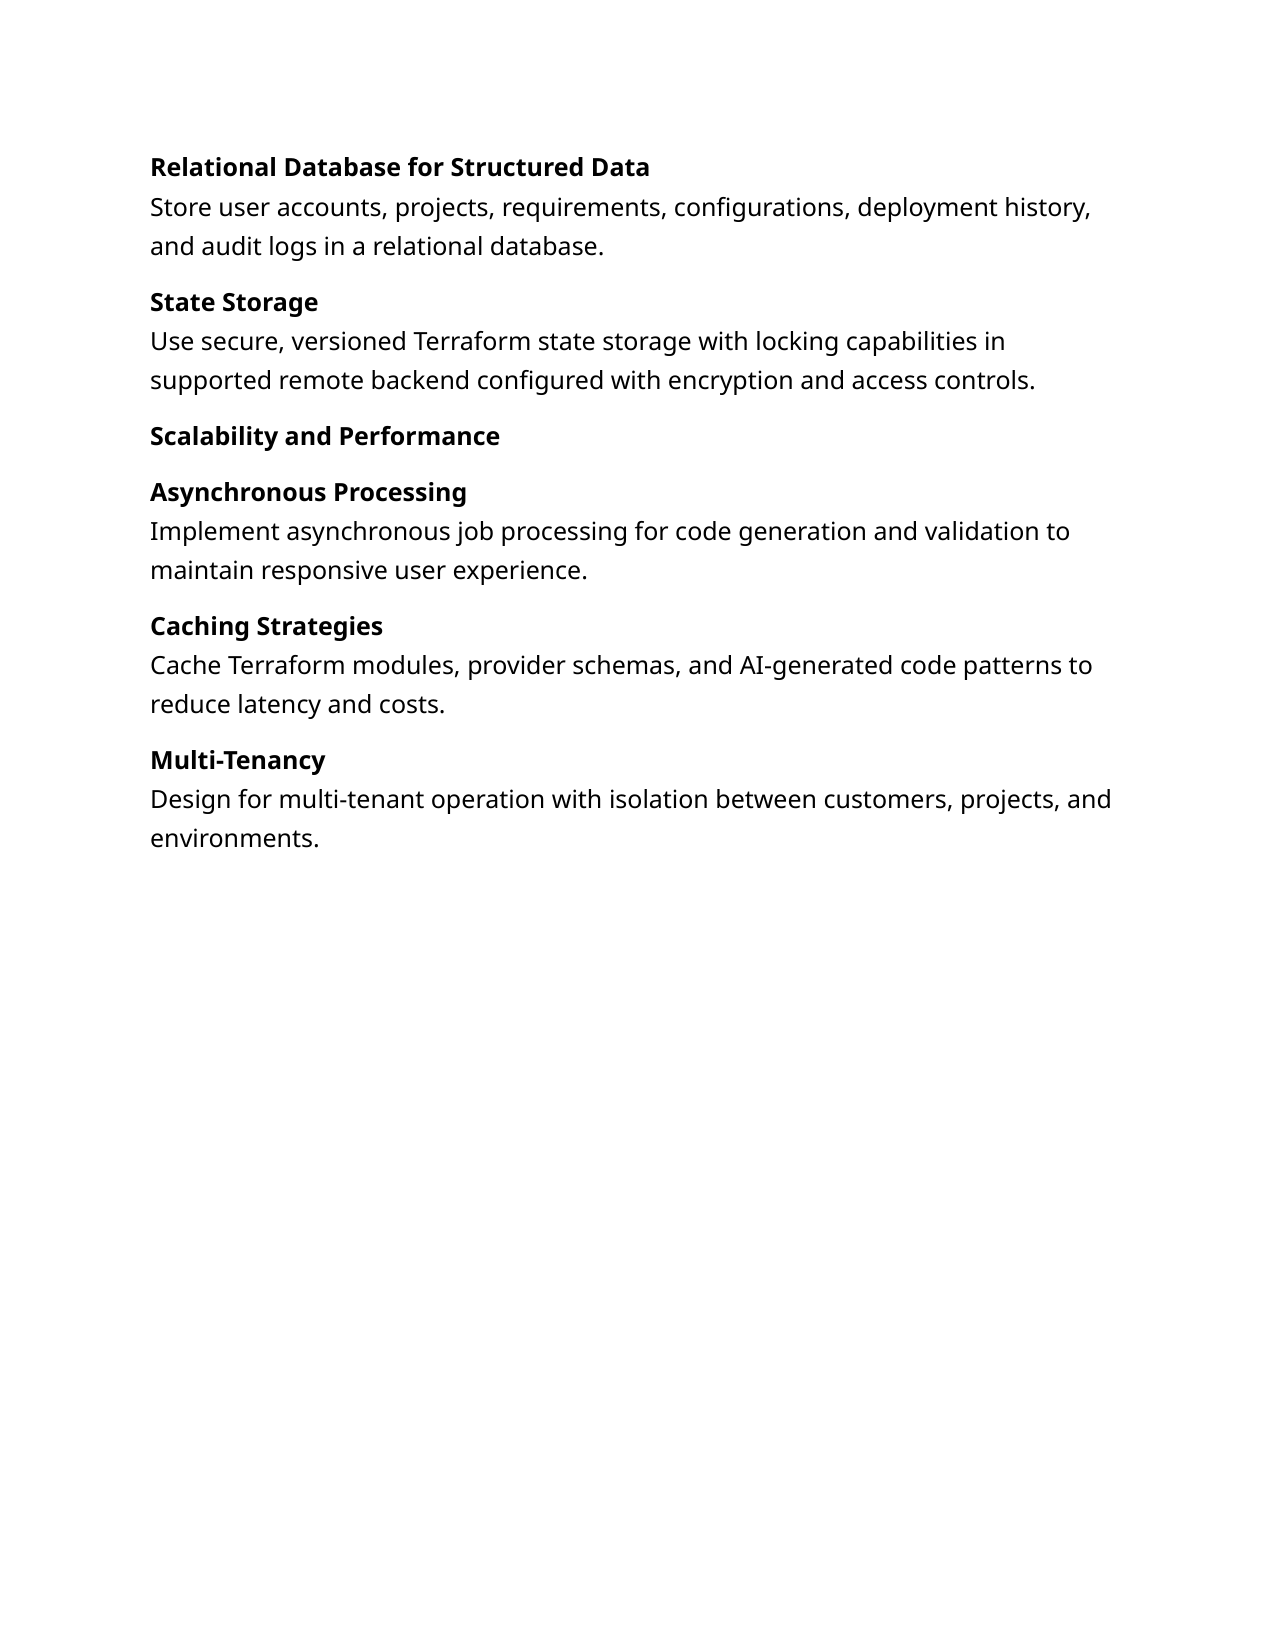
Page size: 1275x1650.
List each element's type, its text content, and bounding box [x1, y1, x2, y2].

text Asynchronous Processing Implement asynchronous job processing for code generation and validation to maintain responsive user experience. [150, 474, 1125, 587]
text Multi-Tenancy Design for multi-tenant operation with isolation between customers, projects, and environments. [150, 742, 1125, 855]
text Relational Database for Structured Data Store user accounts, projects, requirements, configurations, deployment history, and audit logs in a relational database. [150, 150, 1125, 262]
text Scalability and Performance [150, 418, 1125, 452]
text Caching Strategies Cache Terraform modules, provider schemas, and AI-generated code patterns to reduce latency and costs. [150, 608, 1125, 721]
text State Storage Use secure, versioned Terraform state storage with locking capabilities in supported remote backend configured with encryption and access controls. [150, 284, 1125, 397]
